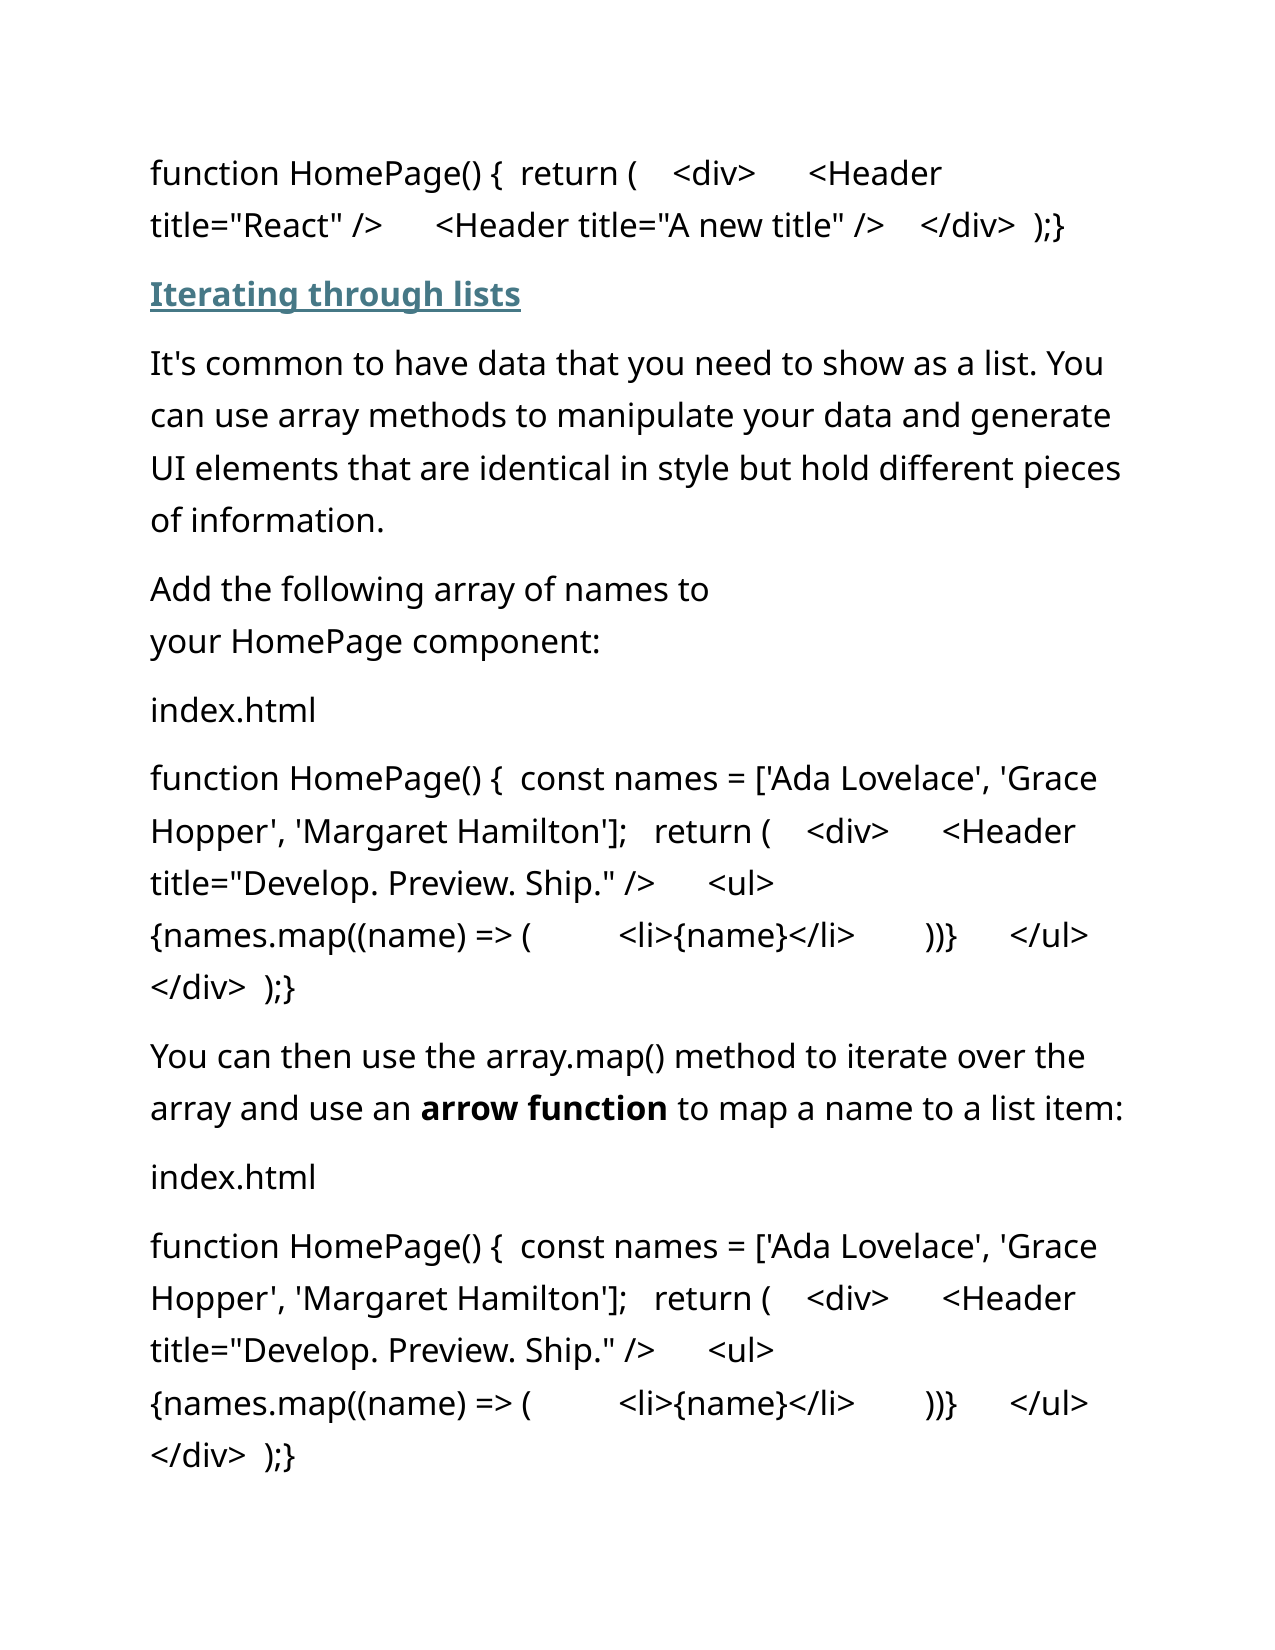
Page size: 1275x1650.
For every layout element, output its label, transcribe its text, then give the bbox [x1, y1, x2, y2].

text It's common to have data that you need to show as a list. You can use array methods to manipulate your data and generate UI elements that are identical in style but hold different pieces of information. [150, 340, 1125, 542]
text Iterating through lists [150, 271, 1125, 316]
text function HomePage() { return ( <div> <Header title="React" /> <Header title="A new title" /> </div> );} [150, 150, 1125, 248]
text function HomePage() { const names = ['Ada Lovelace', 'Grace Hopper', 'Margaret Hamilton']; return ( <div> <Header title="Develop. Preview. Ship." /> <ul> {names.map((name) => ( <li>{name}</li> ))} </ul> </div> );} [150, 755, 1125, 1009]
text index.html [150, 1154, 1125, 1199]
text You can then use the array.map() method to iterate over the array and use an arrow function to map a name to a list item: [150, 1033, 1125, 1130]
text index.html [150, 686, 1125, 732]
text Add the following array of names to your HomePage component: [150, 565, 1125, 663]
text function HomePage() { const names = ['Ada Lovelace', 'Grace Hopper', 'Margaret Hamilton']; return ( <div> <Header title="Develop. Preview. Ship." /> <ul> {names.map((name) => ( <li>{name}</li> ))} </ul> </div> );} [150, 1223, 1125, 1477]
